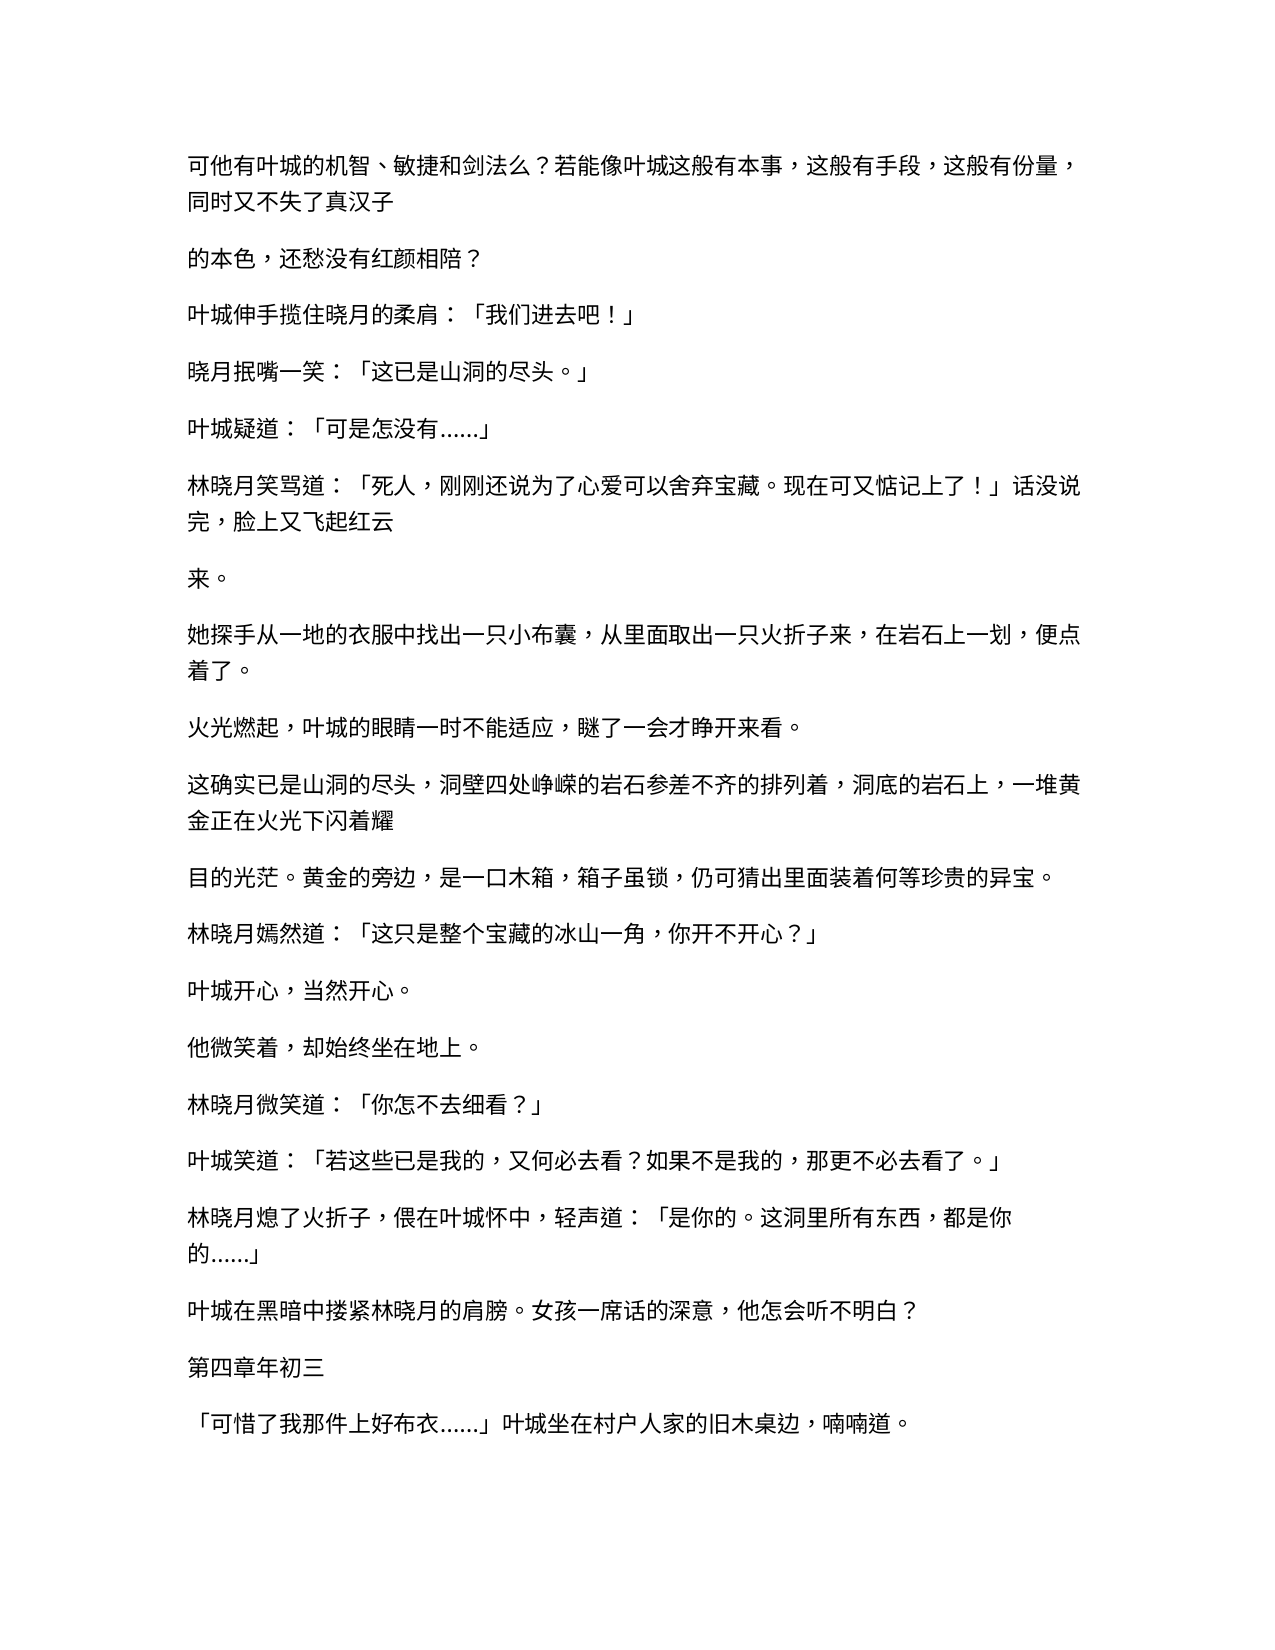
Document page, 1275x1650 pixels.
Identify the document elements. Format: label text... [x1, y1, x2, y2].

text 林晓月熄了火折子，偎在叶城怀中，轻声道：「是你的。这洞里所有东西，都是你的……」 [187, 1202, 1087, 1269]
text 叶城疑道：「可是怎没有……」 [187, 413, 1087, 444]
text 林晓月微笑道：「你怎不去细看？」 [187, 1088, 1087, 1120]
text 林晓月笑骂道：「死人，刚刚还说为了心爱可以舍弃宝藏。现在可又惦记上了！」话没说完，脸上又飞起红云 [187, 470, 1087, 537]
text 叶城在黑暗中搂紧林晓月的肩膀。女孩一席话的深意，他怎会听不明白？ [187, 1295, 1087, 1326]
text 林晓月嫣然道：「这只是整个宝藏的冰山一角，你开不开心？」 [187, 918, 1087, 949]
text 火光燃起，叶城的眼睛一时不能适应，瞇了一会才睁开来看。 [187, 712, 1087, 743]
text 他微笑着，却始终坐在地上。 [187, 1032, 1087, 1063]
text 「可惜了我那件上好布衣……」叶城坐在村户人家的旧木桌边，喃喃道。 [187, 1408, 1087, 1439]
text 叶城开心，当然开心。 [187, 975, 1087, 1006]
text 她探手从一地的衣服中找出一只小布囊，从里面取出一只火折子来，在岩石上一划，便点着了。 [187, 619, 1087, 686]
text 第四章年初三 [187, 1352, 1087, 1383]
text 来。 [187, 562, 1087, 594]
text 晓月抿嘴一笑：「这已是山洞的尽头。」 [187, 356, 1087, 387]
text 的本色，还愁没有红颜相陪？ [187, 243, 1087, 274]
text 叶城伸手揽住晓月的柔肩：「我们进去吧！」 [187, 299, 1087, 331]
text 这确实已是山洞的尽头，洞壁四处峥嵘的岩石参差不齐的排列着，洞底的岩石上，一堆黄金正在火光下闪着耀 [187, 769, 1087, 836]
text 目的光茫。黄金的旁边，是一口木箱，箱子虽锁，仍可猜出里面装着何等珍贵的异宝。 [187, 861, 1087, 893]
text 可他有叶城的机智、敏捷和剑法么？若能像叶城这般有本事，这般有手段，这般有份量，同时又不失了真汉子 [187, 150, 1087, 217]
text 叶城笑道：「若这些已是我的，又何必去看？如果不是我的，那更不必去看了。」 [187, 1145, 1087, 1177]
